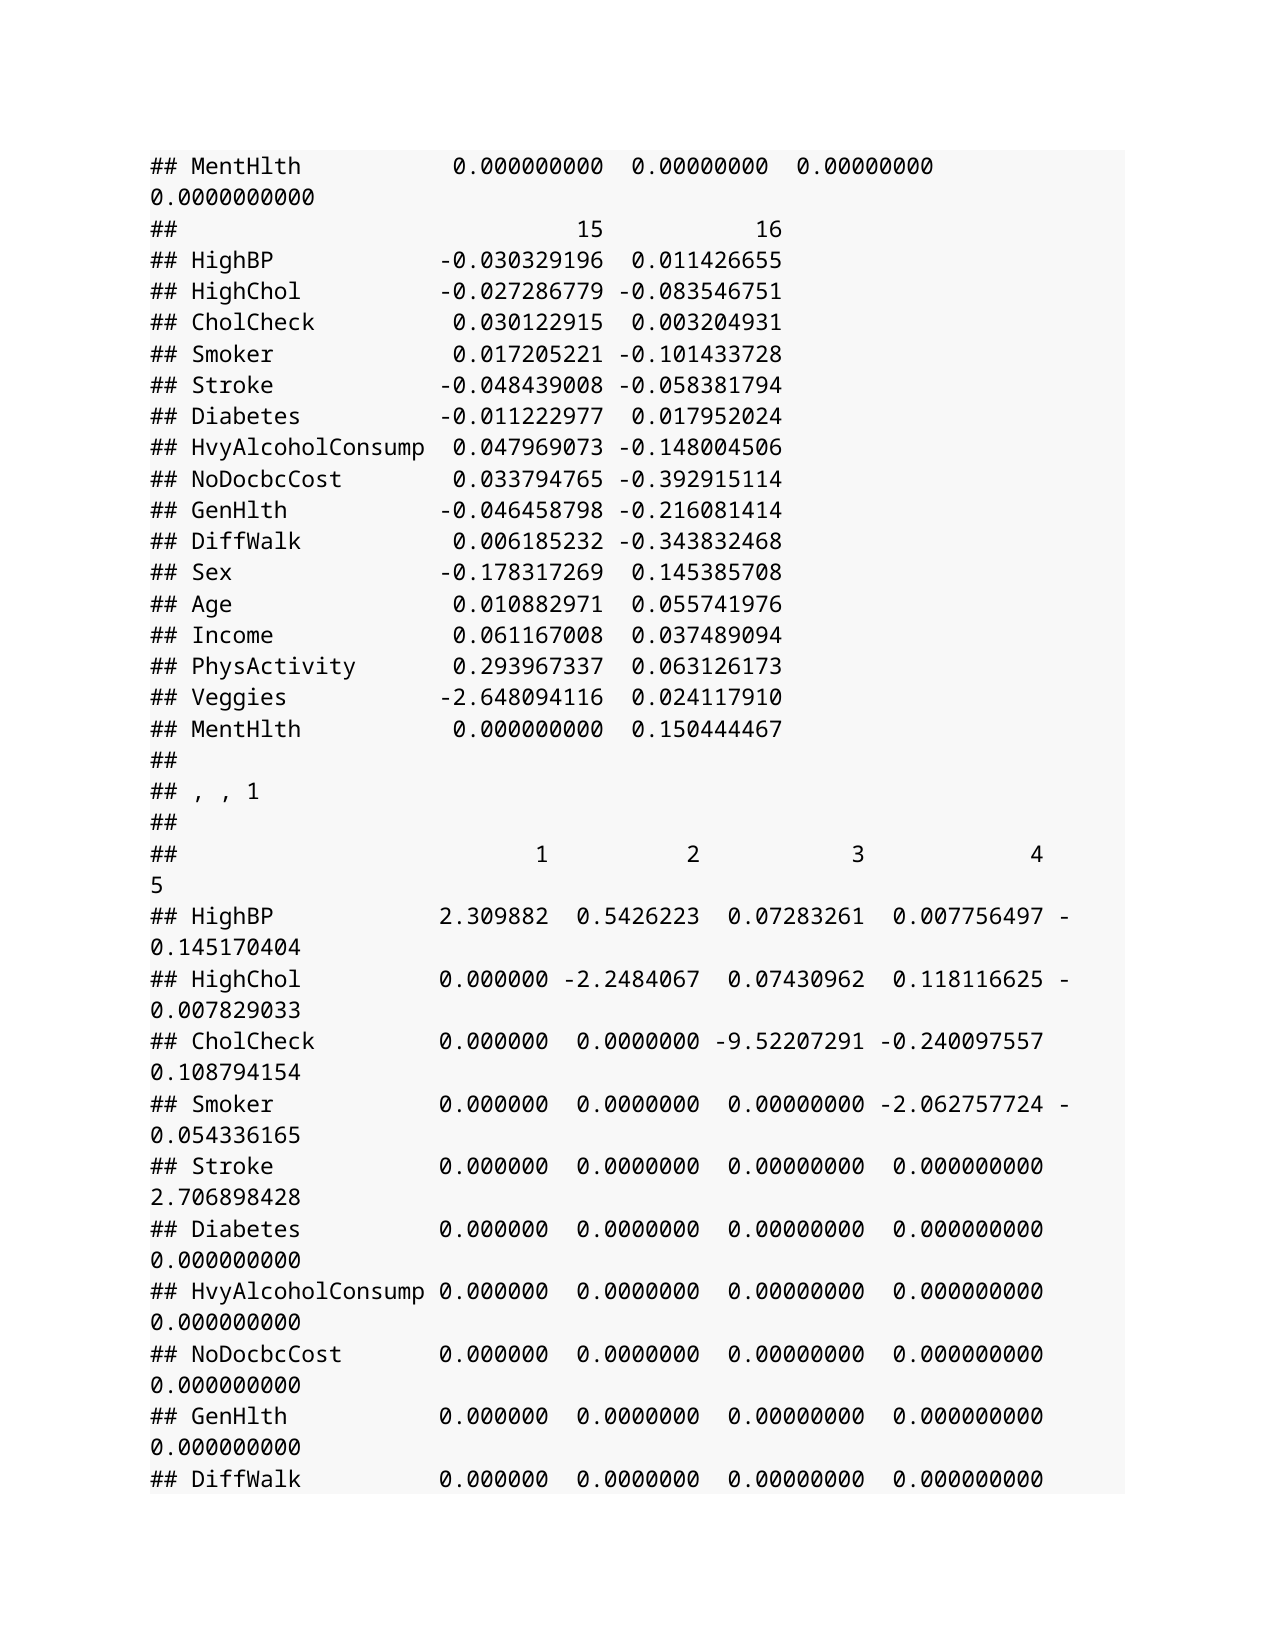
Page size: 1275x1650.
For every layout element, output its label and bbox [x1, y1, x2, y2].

text [150, 150, 1125, 1494]
